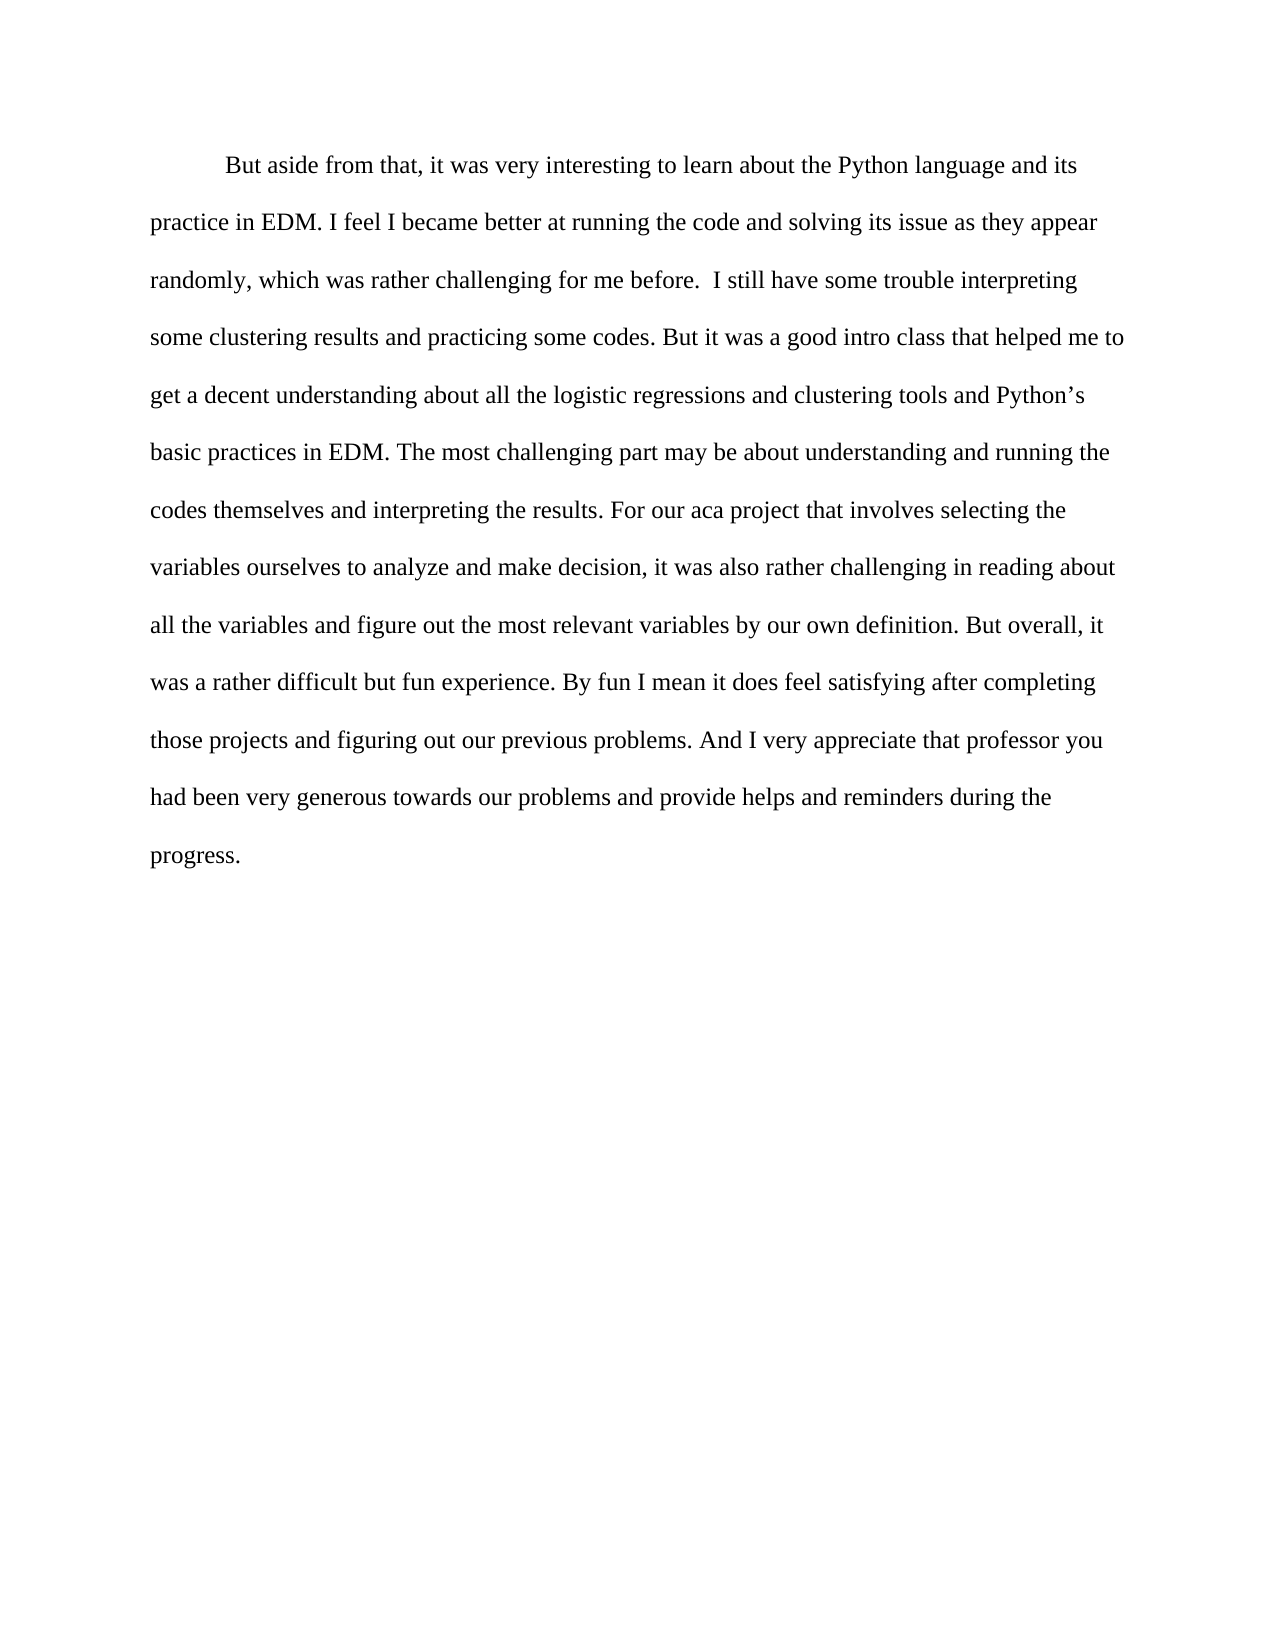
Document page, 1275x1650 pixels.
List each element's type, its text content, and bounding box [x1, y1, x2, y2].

text But aside from that, it was very interesting to learn about the Python language and its practice in EDM. I feel I became better at running the code and solving its issue as they appear randomly, which was rather challenging for me before. I still have some trouble interpreting some clustering results and practicing some codes. But it was a good intro class that helped me to get a decent understanding about all the logistic regressions and clustering tools and Python’s basic practices in EDM. The most challenging part may be about understanding and running the codes themselves and interpreting the results. For our aca project that involves selecting the variables ourselves to analyze and make decision, it was also rather challenging in reading about all the variables and figure out the most relevant variables by our own definition. But overall, it was a rather difficult but fun experience. By fun I mean it does feel satisfying after completing those projects and figuring out our previous problems. And I very appreciate that professor you had been very generous towards our problems and provide helps and reminders during the progress. [150, 150, 1125, 869]
